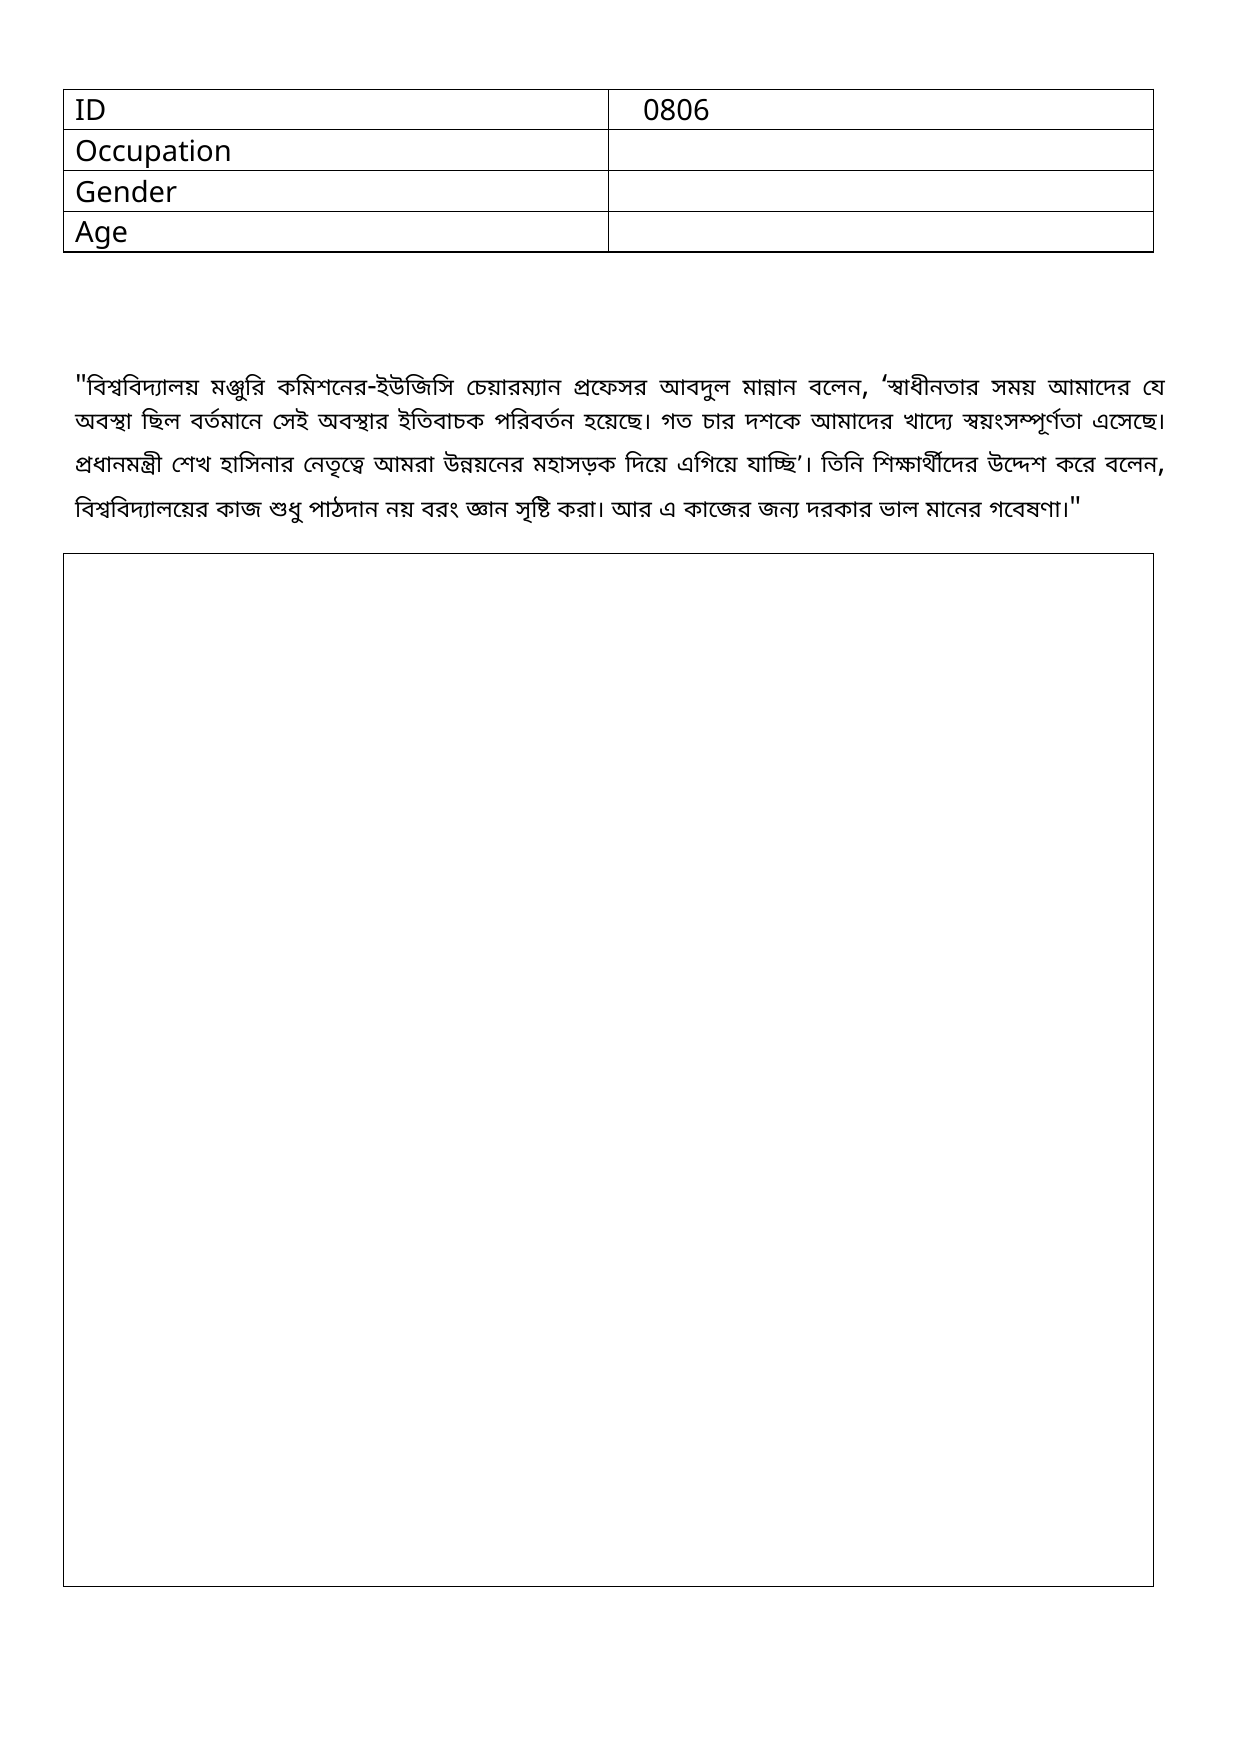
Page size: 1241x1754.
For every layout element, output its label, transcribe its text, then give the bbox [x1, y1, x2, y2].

table_header [64, 554, 1153, 1586]
table_cell [609, 171, 1153, 211]
text "বিশ্ববিদ্যালয় মঞ্জুরি কমিশনের-ইউজিসি চেয়ারম্যান প্রফেসর আবদুল মান্নান বলেন, ‘স্বাধীনতার সময় আমাদের যে অবস্থা ছিল বর্তমানে সেই অবস্থার ইতিবাচক পরিবর্তন হয়েছে। গত চার দশকে আমাদের খাদ্যে স্বয়ংসম্পূর্ণতা এসেছে। প্রধানমন্ত্রী শেখ হাসিনার নেতৃত্বে আমরা উন্নয়নের মহাসড়ক দিয়ে এগিয়ে যাচ্ছি’। তিনি শিক্ষার্থীদের উদ্দেশ করে বলেন, বিশ্ববিদ্যালয়ের কাজ শুধু পাঠদান নয় বরং জ্ঞান সৃষ্টি করা। আর এ কাজের জন্য দরকার ভাল মানের গবেষণা।" [75, 364, 1165, 526]
table_header 0806 [609, 90, 1153, 129]
table_header ID [64, 90, 608, 129]
table_cell Gender [64, 171, 608, 211]
table_cell [609, 212, 1153, 251]
table_cell Age [64, 212, 608, 251]
table_cell Occupation [64, 130, 608, 170]
table_cell [609, 130, 1153, 170]
